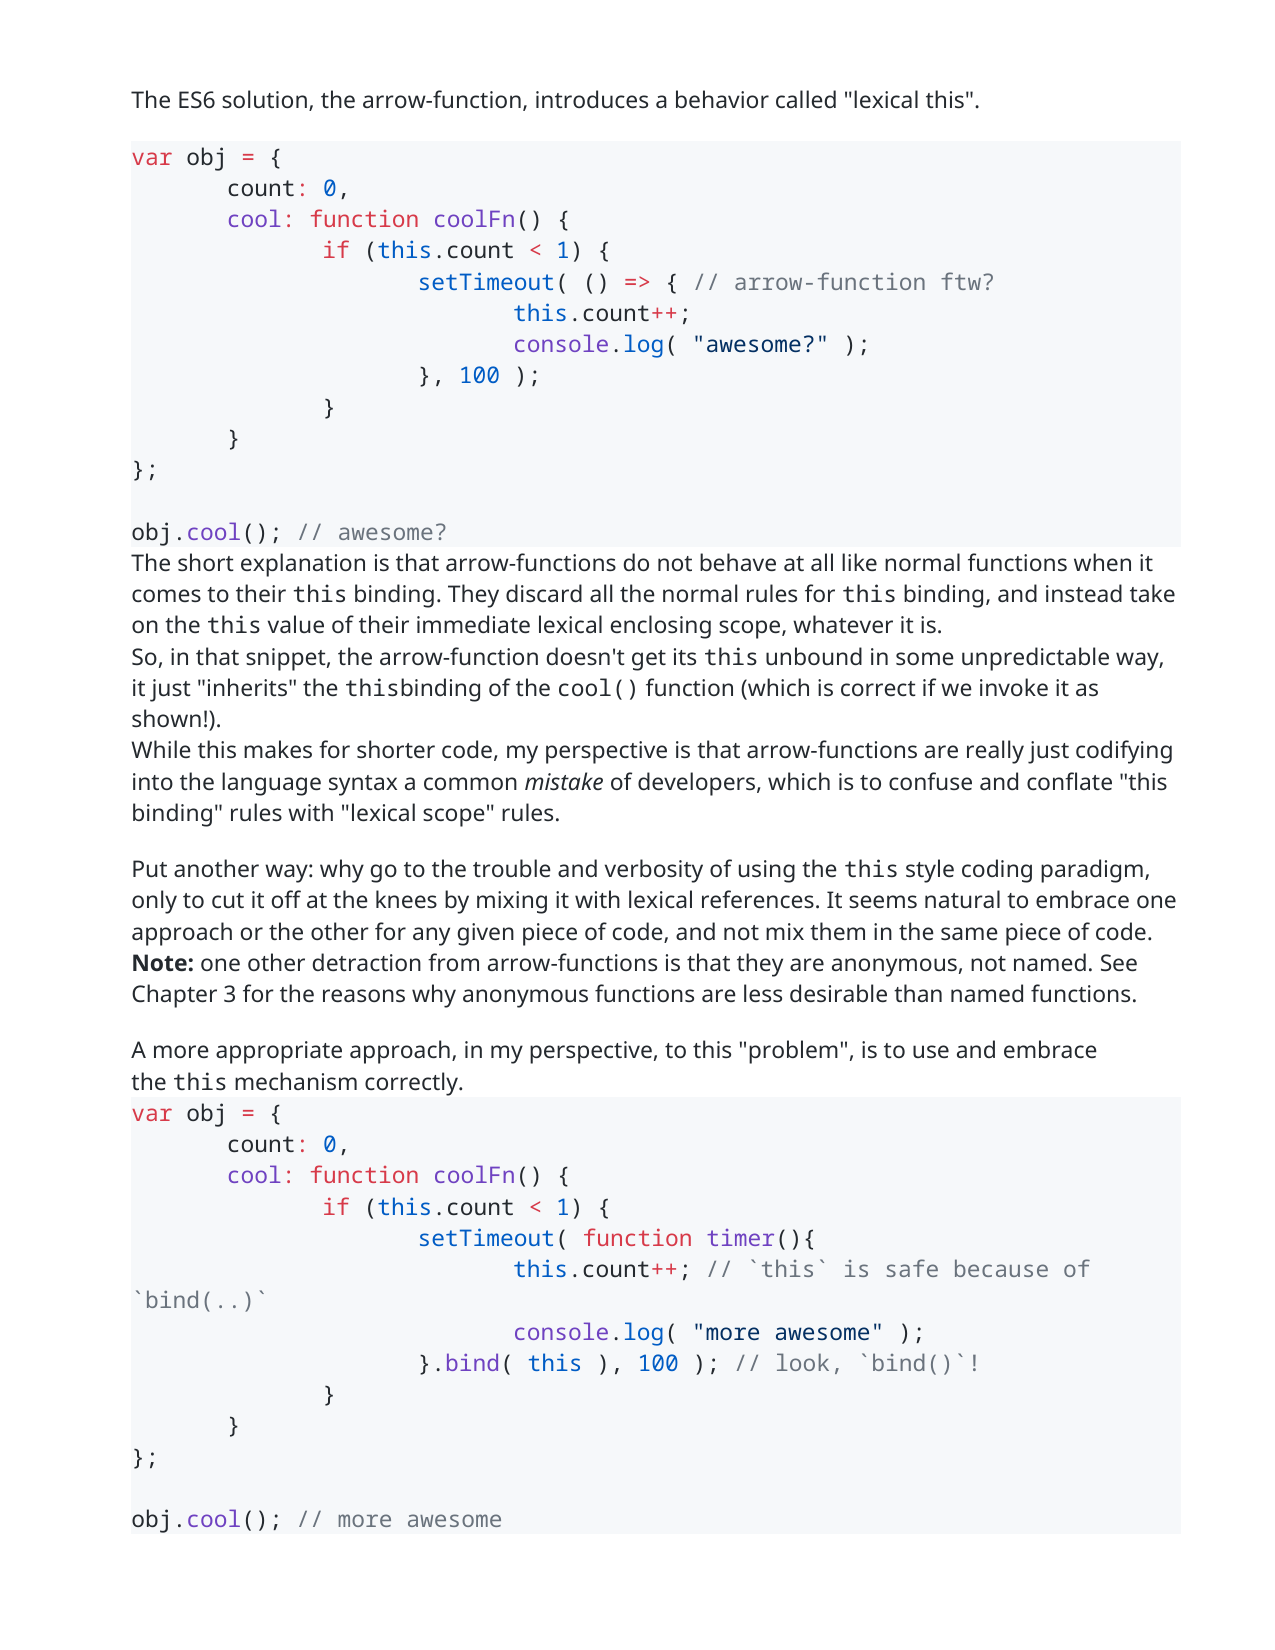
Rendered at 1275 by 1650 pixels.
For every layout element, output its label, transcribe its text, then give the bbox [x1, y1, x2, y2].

text if (this.count < 1) { [131, 1191, 1181, 1222]
text setTimeout( () => { // arrow-function ftw? [131, 266, 1181, 297]
text Put another way: why go to the trouble and verbosity of using the this style coding paradigm, only to cut it off at the knees by mixing it with lexical references. It seems natural to embrace one approach or the other for any given piece of code, and not mix them in the same piece of code. [131, 853, 1181, 947]
text var obj = { [131, 141, 1181, 172]
text While this makes for shorter code, my perspective is that arrow-functions are really just codifying into the language syntax a common mistake of developers, which is to confuse and conflate "this binding" rules with "lexical scope" rules. [131, 734, 1181, 828]
text } [131, 1409, 1181, 1441]
text this.count++; // `this` is safe because of `bind(..)` [131, 1253, 1181, 1316]
text } [131, 1378, 1181, 1409]
text }; [131, 453, 1181, 484]
text }.bind( this ), 100 ); // look, `bind()`! [131, 1347, 1181, 1378]
text setTimeout( function timer(){ [131, 1222, 1181, 1253]
text var obj = { [131, 1097, 1181, 1128]
text Note: one other detraction from arrow-functions is that they are anonymous, not named. See Chapter 3 for the reasons why anonymous functions are less desirable than named functions. [131, 947, 1181, 1009]
text A more appropriate approach, in my perspective, to this "problem", is to use and embrace the this mechanism correctly. [131, 1034, 1181, 1097]
text count: 0, [131, 1128, 1181, 1159]
text } [131, 422, 1181, 453]
text So, in that snippet, the arrow-function doesn't get its this unbound in some unpredictable way, it just "inherits" the thisbinding of the cool() function (which is correct if we invoke it as shown!). [131, 641, 1181, 734]
text if (this.count < 1) { [131, 234, 1181, 266]
text obj.cool(); // more awesome [131, 1503, 1181, 1534]
text }, 100 ); [131, 359, 1181, 391]
text obj.cool(); // awesome? [131, 516, 1181, 547]
text cool: function coolFn() { [131, 1159, 1181, 1191]
text The short explanation is that arrow-functions do not behave at all like normal functions when it comes to their this binding. They discard all the normal rules for this binding, and instead take on the this value of their immediate lexical enclosing scope, whatever it is. [131, 547, 1181, 641]
text count: 0, [131, 172, 1181, 203]
text } [131, 391, 1181, 422]
text console.log( "more awesome" ); [131, 1316, 1181, 1347]
text console.log( "awesome?" ); [131, 328, 1181, 359]
text cool: function coolFn() { [131, 203, 1181, 234]
text this.count++; [131, 297, 1181, 328]
text }; [131, 1441, 1181, 1472]
text The ES6 solution, the arrow-function, introduces a behavior called "lexical this". [131, 84, 1181, 116]
